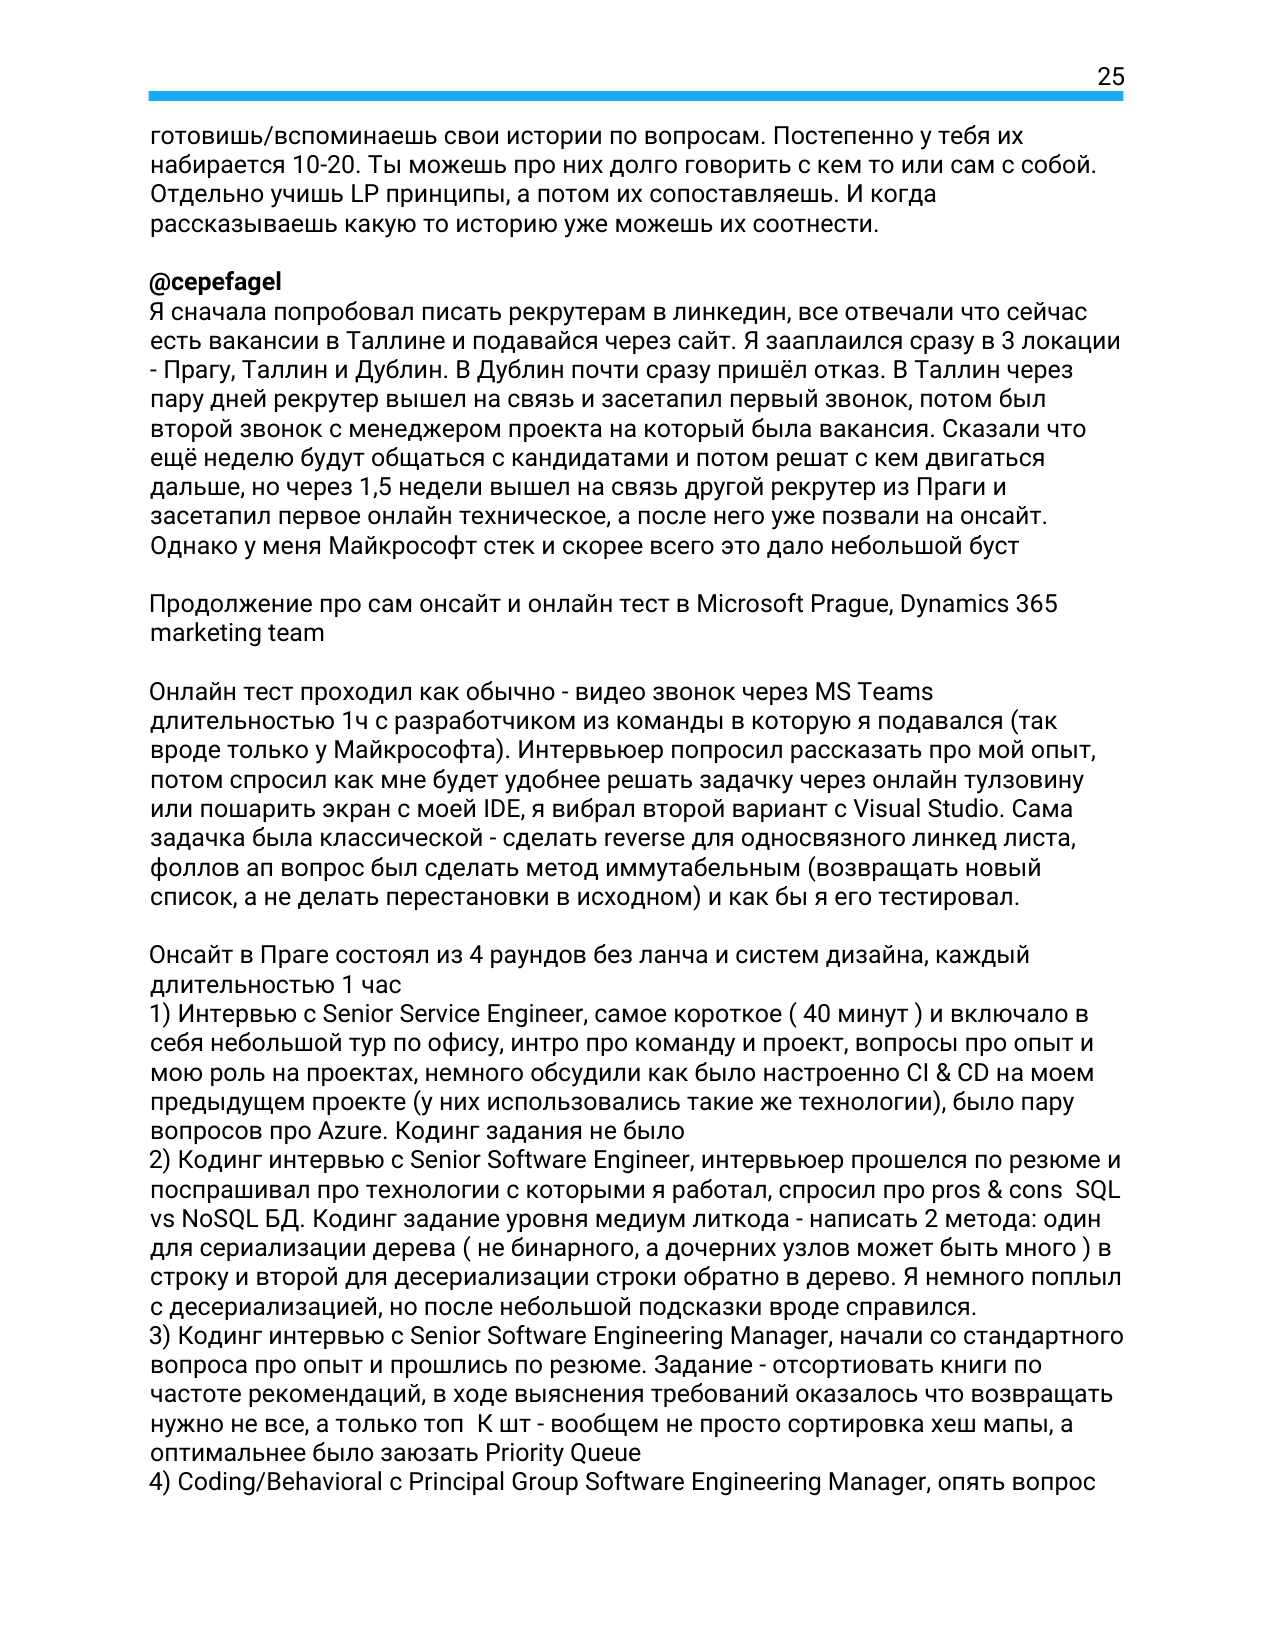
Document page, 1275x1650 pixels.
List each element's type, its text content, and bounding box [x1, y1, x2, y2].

text 2) Кодинг интервью с Senior Software Engineer, интервьюер прошелся по резюме и поспрашивал про технологии с которыми я работал, спросил про pros & cons SQL vs NoSQL БД. Кодинг задание уровня медиум литкода - написать 2 метода: один для сериализации дерева ( не бинарного, а дочерних узлов может быть много ) в строку и второй для десериализации строки обратно в дерево. Я немного поплыл с десериализацией, но после небольшой подсказки вроде справился. [148, 1146, 1125, 1321]
text Онсайт в Праге состоял из 4 раундов без ланча и систем дизайна, каждый длительностью 1 час [148, 941, 1125, 999]
text 1) Интервью с Senior Service Engineer, самое короткое ( 40 минут ) и включало в себя небольшой тур по офису, интро про команду и проект, вопросы про опыт и мою роль на проектах, немного обсудили как было настроенно CI & CD на моем предыдущем проекте (у них использовались такие же технологии), было пару вопросов про Azure. Кодинг задания не было [148, 999, 1125, 1146]
text @cepefagel [148, 267, 1125, 297]
text Продолжение про сам онсайт и онлайн тест в Microsoft Prague, Dynamics 365 marketing team [148, 589, 1125, 648]
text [148, 1467, 1125, 1497]
picture [148, 91, 1124, 101]
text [148, 121, 1125, 238]
text Онлайн тест проходил как обычно - видео звонок через MS Teams длительностью 1ч с разработчиком из команды в которую я подавался (так вроде только у Майкрософта). Интервьюер попросил рассказать про мой опыт, потом спросил как мне будет удобнее решать задачку через онлайн тулзовину или пошарить экран с моей IDE, я вибрал второй вариант с Visual Studio. Сама задачка была классической - сделать reverse для односвязного линкед листа, фоллов ап вопрос был сделать метод иммутабельным (возвращать новый список, а не делать перестановки в исходном) и как бы я его тестировал. [148, 677, 1125, 911]
text Я сначала попробовал писать рекрутерам в линкедин, все отвечали что сейчас есть вакансии в Таллине и подавайся через сайт. Я зааплаился сразу в 3 локации - Прагу, Таллин и Дублин. В Дублин почти сразу пришёл отказ. В Таллин через пару дней рекрутер вышел на связь и засетапил первый звонок, потом был второй звонок с менеджером проекта на который была вакансия. Сказали что ещё неделю будут общаться с кандидатами и потом решат с кем двигаться дальше, но через 1,5 недели вышел на связь другой рекрутер из Праги и засетапил первое онлайн техническое, а после него уже позвали на онсайт. Однако у меня Майкрософт стек и скорее всего это дало небольшой буст [148, 297, 1125, 560]
text 3) Кодинг интервью с Senior Software Engineering Manager, начали со стандартного вопроса про опыт и прошлись по резюме. Задание - отсортиовать книги по частоте рекомендаций, в ходе выяснения требований оказалось что возвращать нужно не все, а только топ К шт - вообщем не просто сортировка хеш мапы, а оптимальнее было заюзать Priority Queue [148, 1321, 1125, 1467]
